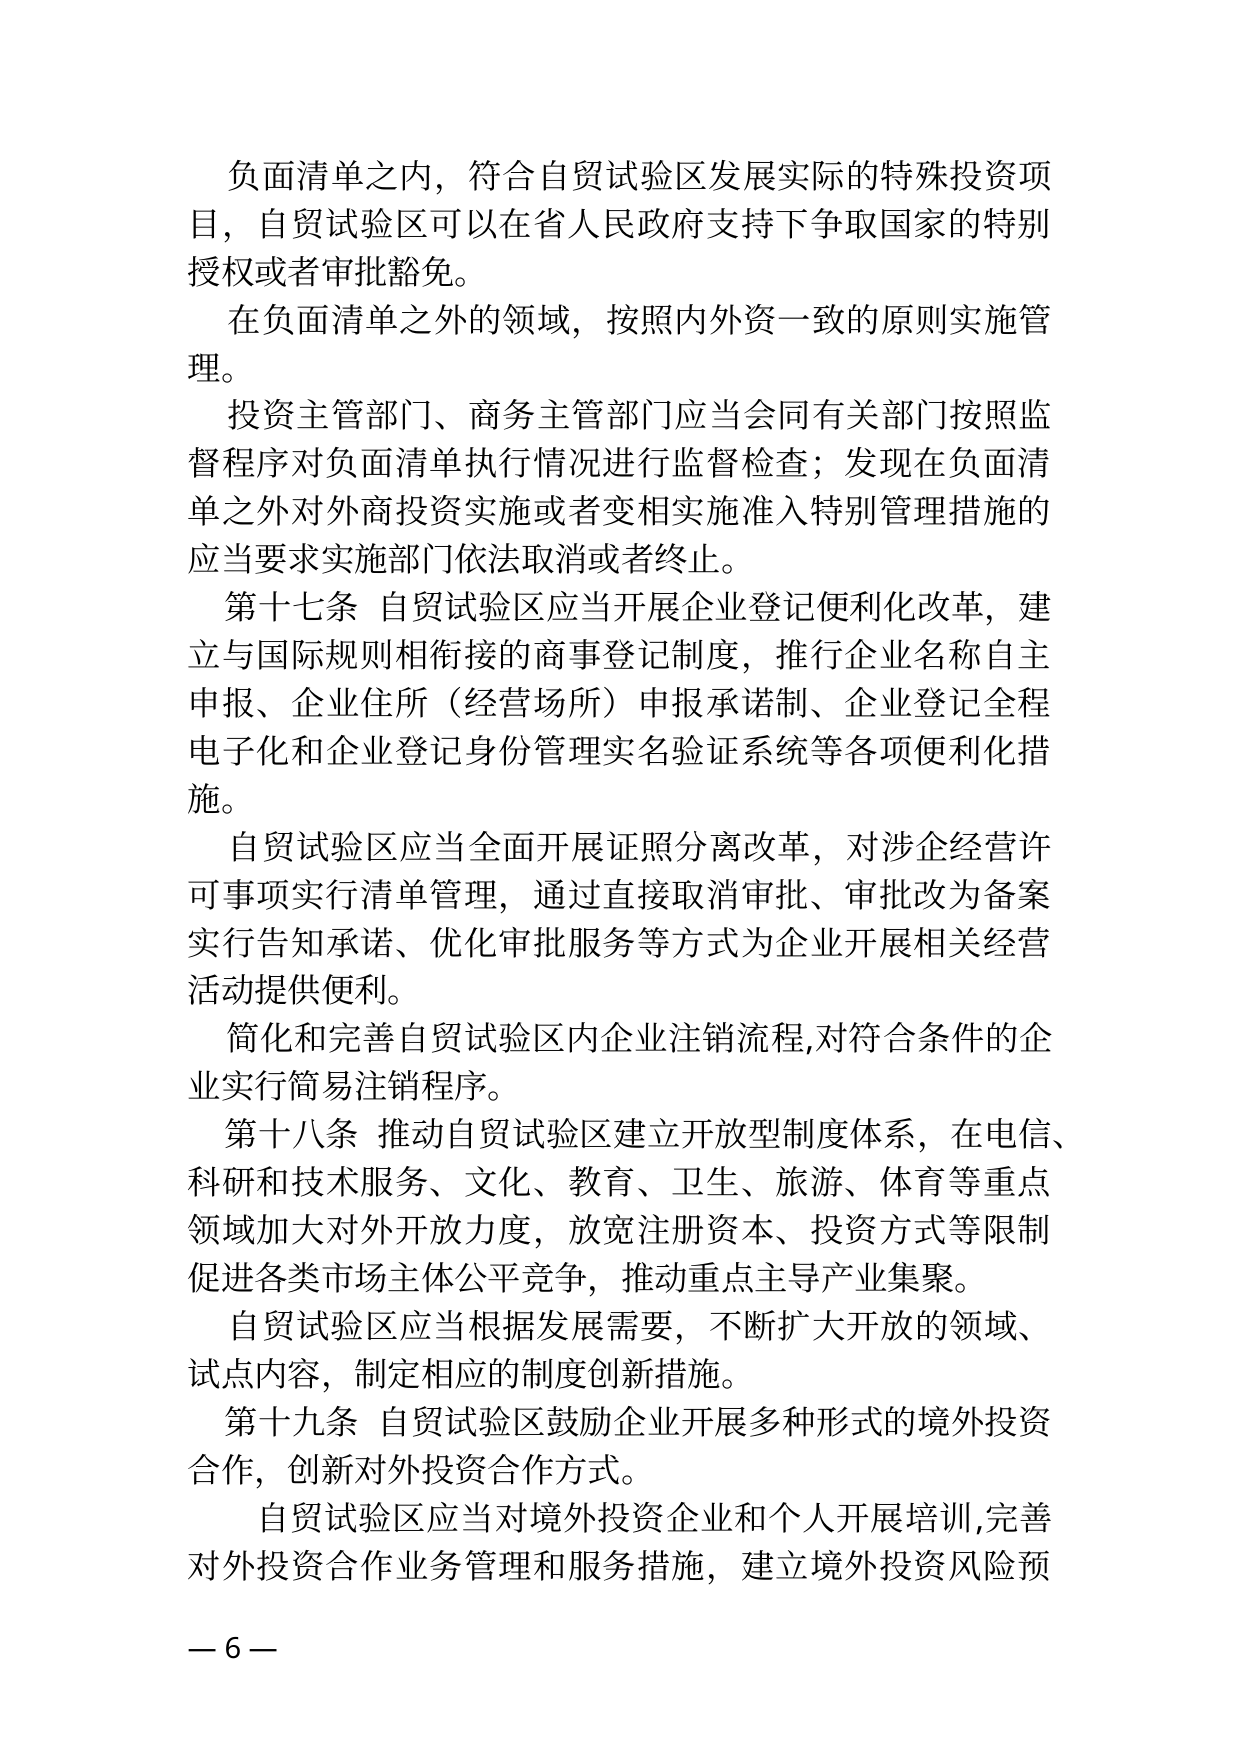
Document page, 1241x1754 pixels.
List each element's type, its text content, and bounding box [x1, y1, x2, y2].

text 投资主管部门、商务主管部门应当会同有关部门按照监督程序对负面清单执行情况进行监督检查；发现在负面清单之外对外商投资实施或者变相实施准入特别管理措施的，应当要求实施部门依法取消或者终止。 [187, 389, 1053, 581]
text 简化和完善自贸试验区内企业注销流程,对符合条件的企业实行简易注销程序。 [187, 1012, 1053, 1108]
text 自贸试验区应当根据发展需要，不断扩大开放的领域、试点内容，制定相应的制度创新措施。 [187, 1300, 1053, 1396]
text 第十九条 自贸试验区鼓励企业开展多种形式的境外投资合作，创新对外投资合作方式。 [187, 1396, 1053, 1492]
text 第十八条 推动自贸试验区建立开放型制度体系，在电信、科研和技术服务、文化、教育、卫生、旅游、体育等重点领域加大对外开放力度，放宽注册资本、投资方式等限制，促进各类市场主体公平竞争，推动重点主导产业集聚。 [187, 1108, 1053, 1300]
text 在负面清单之外的领域，按照内外资一致的原则实施管理。 [187, 294, 1053, 389]
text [187, 1492, 1053, 1588]
text 自贸试验区应当全面开展证照分离改革，对涉企经营许可事项实行清单管理，通过直接取消审批、审批改为备案、实行告知承诺、优化审批服务等方式为企业开展相关经营活动提供便利。 [187, 821, 1053, 1012]
text 第十七条 自贸试验区应当开展企业登记便利化改革，建立与国际规则相衔接的商事登记制度，推行企业名称自主申报、企业住所（经营场所）申报承诺制、企业登记全程电子化和企业登记身份管理实名验证系统等各项便利化措施。 [187, 581, 1053, 821]
text 负面清单之内，符合自贸试验区发展实际的特殊投资项目，自贸试验区可以在省人民政府支持下争取国家的特别授权或者审批豁免。 [187, 150, 1053, 294]
